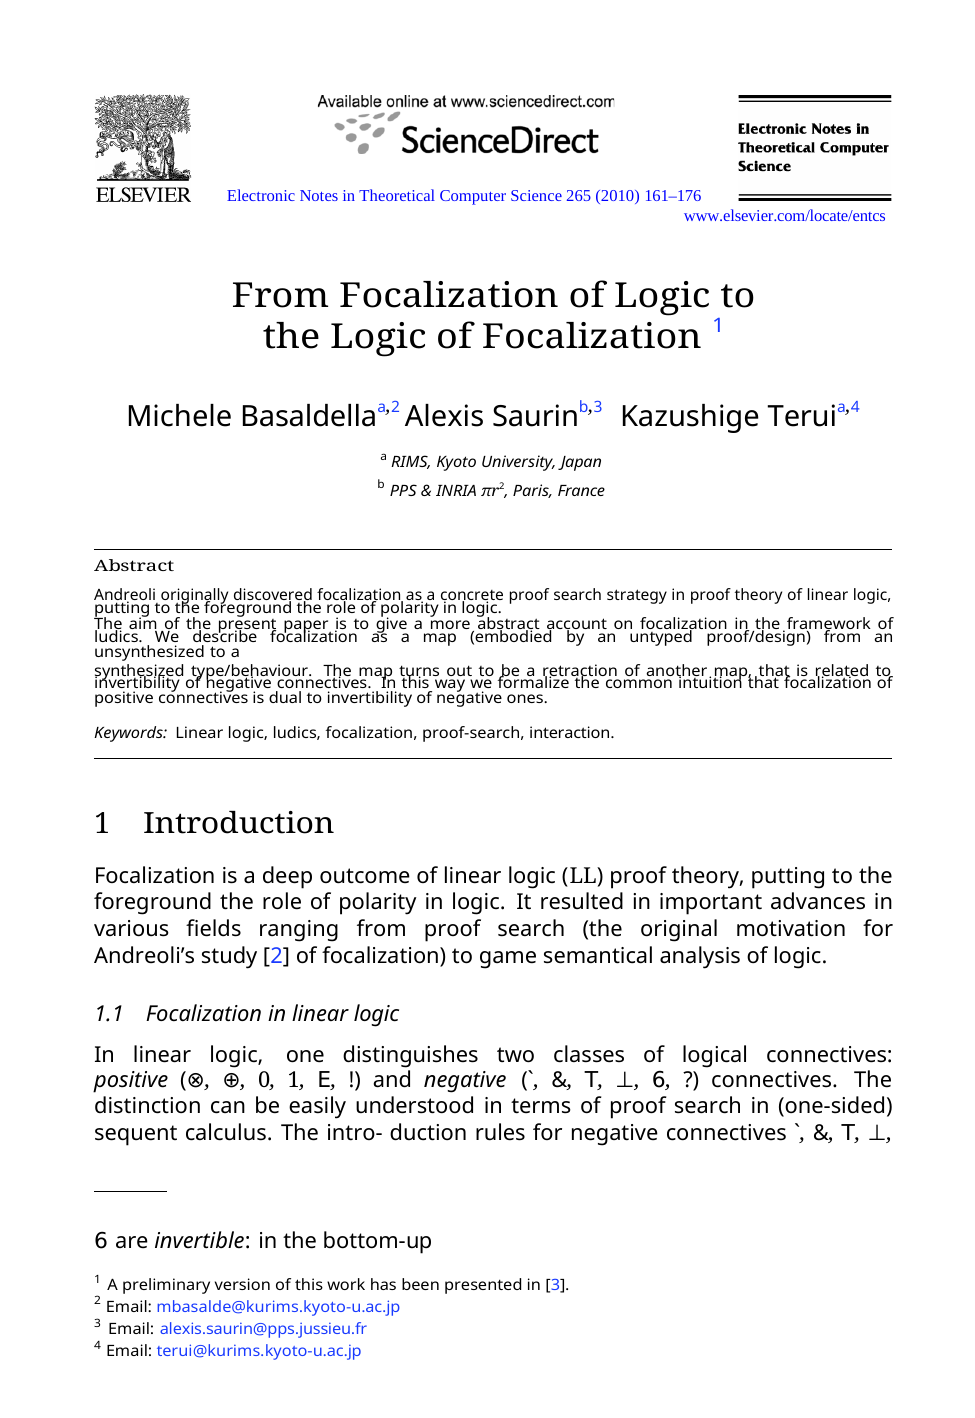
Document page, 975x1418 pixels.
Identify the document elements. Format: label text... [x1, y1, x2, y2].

subtitle Introduction [94, 802, 904, 842]
text a RIMS, Kyoto University, Japan [78, 448, 904, 472]
text 2 Email: mbasalde@kurims.kyoto-u.ac.jp [94, 1295, 904, 1317]
text Focalization is a deep outcome of linear logic (LL) proof theory, putting to the foreground the role of polarity in logic. It resulted in important advances in various fields ranging from proof search (the original motivation for Andreoli’s study [2] of focalization) to game semantical analysis of logic. [94, 862, 893, 969]
text b PPS & INRIA πr2, Paris, France [78, 476, 904, 501]
text www.elsevier.com/locate/entcs [683, 206, 904, 225]
text Keywords: Linear logic, ludics, focalization, proof-search, interaction. [94, 722, 904, 743]
text 3 Email: alexis.saurin@pps.jussieu.fr [94, 1317, 904, 1338]
text In linear logic, one distinguishes two classes of logical connectives: positive (⊗, ⊕, 0, 1, E, !) and negative (`, &, T, ⊥, 6, ?) connectives. The distinction can be easily understood in terms of proof search in (one-sided) sequent calculus. The intro- duction rules for negative connectives `, &, T, ⊥, 6 are invertible: in the bottom-up [94, 1042, 893, 1254]
text Abstract [94, 554, 904, 576]
subtitle Michele Basaldellaa,2 Alexis Saurinb,3 Kazushige Teruia,4 [126, 391, 904, 435]
text The aim of the present paper is to give a more abstract account on focalization in the framework of ludics. We describe focalization as a map (embodied by an untyped proof/design) from an unsynthesized to a [94, 618, 893, 662]
title From Focalization of Logic to the Logic of Focalization 1 [224, 273, 763, 358]
text Electronic Notes in Theoretical Computer Science 265 (2010) 161–176 [227, 186, 904, 205]
text 1 A preliminary version of this work has been presented in [3]. [94, 1273, 904, 1295]
picture [317, 95, 615, 154]
text synthesized type/behaviour. The map turns out to be a retraction of another map, that is related to invertibility of negative connectives. In this way we formalize the common intuition that focalization of positive connectives is dual to invertibility of negative ones. [94, 665, 893, 708]
picture [94, 94, 192, 202]
picture [738, 95, 892, 201]
text Andreoli originally discovered focalization as a concrete proof search strategy in proof theory of linear logic, putting to the foreground the role of polarity in logic. [94, 589, 893, 618]
text 4 Email: terui@kurims.kyoto-u.ac.jp [94, 1338, 904, 1361]
list Focalization in linear logic [94, 998, 904, 1028]
